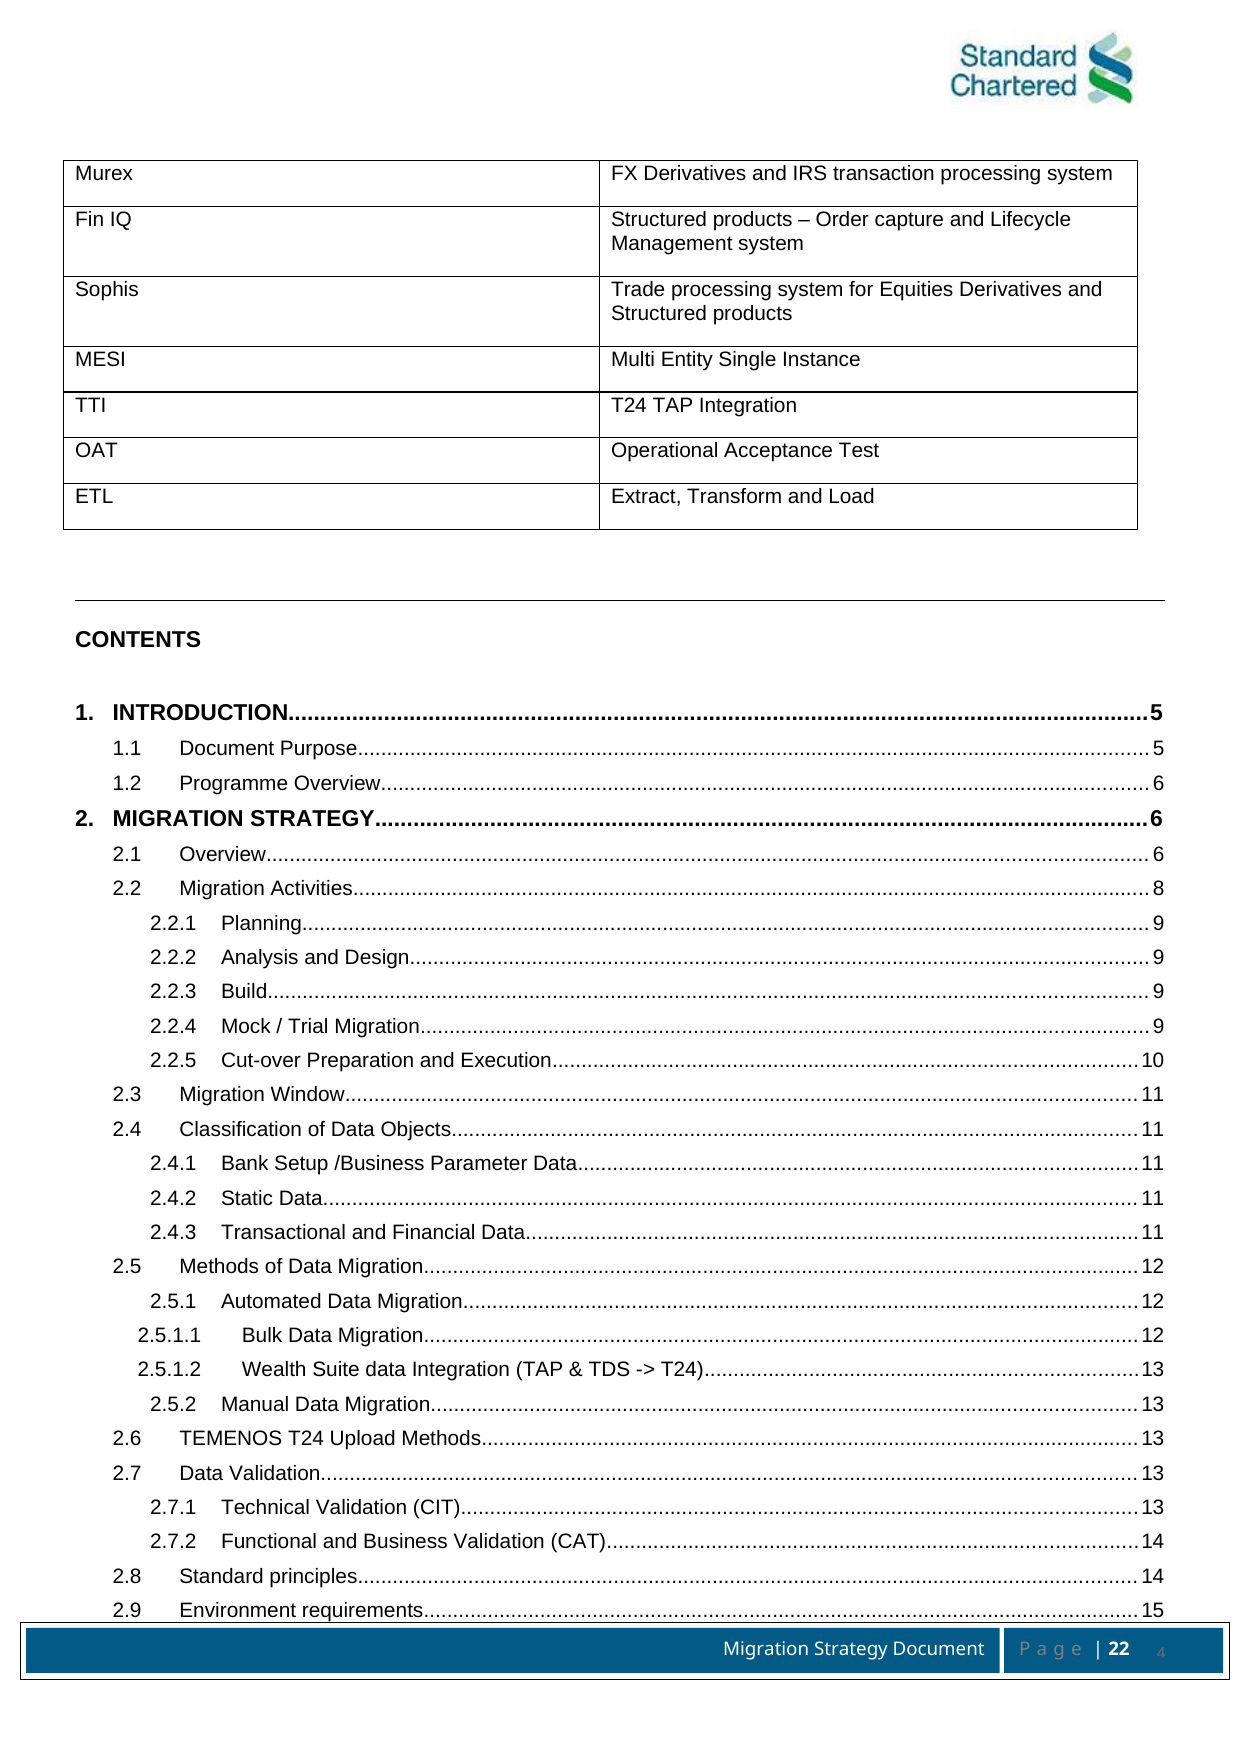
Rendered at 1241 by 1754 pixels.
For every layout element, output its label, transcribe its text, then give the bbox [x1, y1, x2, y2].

text 2.4.2 Static Data 11 [150, 1185, 1165, 1209]
text 1.1 Document Purpose 5 [112, 736, 1165, 760]
text 2.3 Migration Window 11 [112, 1082, 1165, 1106]
text 2.5.1.2 Wealth Suite data Integration (TAP & TDS -> T24) 13 [137, 1357, 1165, 1381]
text 2.2.5 Cut-over Preparation and Execution 10 [150, 1048, 1165, 1072]
table_cell ETL [64, 484, 599, 529]
picture [950, 29, 1138, 109]
text 2.9 Environment requirements 15 [112, 1598, 1165, 1622]
text 2.7.1 Technical Validation (CIT) 13 [150, 1495, 1165, 1519]
text 1. Introduction 5 [75, 699, 1165, 726]
table_cell FX Derivatives and IRS transaction processing system [600, 161, 1137, 206]
table_cell Fin IQ [64, 207, 599, 276]
text 2.5.2 Manual Data Migration 13 [150, 1392, 1165, 1416]
text 2.2 Migration Activities 8 [112, 876, 1165, 900]
text 1.2 Programme Overview 6 [112, 770, 1165, 794]
text 2.4 Classification of Data Objects 11 [112, 1117, 1165, 1141]
text 2.2.3 Build 9 [150, 979, 1165, 1003]
text 2.7.2 Functional and Business Validation (CAT) 14 [150, 1529, 1165, 1553]
text 2.7 Data Validation 13 [112, 1460, 1165, 1484]
table_cell Structured products – Order capture and Lifecycle Management system [600, 207, 1137, 276]
table_cell Extract, Transform and Load [600, 484, 1137, 529]
table_cell MESI [64, 347, 599, 391]
text 2.5.1 Automated Data Migration 12 [150, 1288, 1165, 1312]
text 2.6 TEMENOS T24 Upload Methods 13 [112, 1426, 1165, 1450]
table_cell Operational Acceptance Test [600, 438, 1137, 483]
text 2.5 Methods of Data Migration 12 [112, 1254, 1165, 1278]
text 2.8 Standard principles 14 [112, 1563, 1165, 1587]
table_cell Sophis [64, 277, 599, 346]
table_cell Trade processing system for Equities Derivatives and Structured products [600, 277, 1137, 346]
text 2.2.1 Planning 9 [150, 910, 1165, 934]
text 2.1 Overview 6 [112, 842, 1165, 866]
table_cell Murex [64, 161, 599, 206]
text 2.5.1.1 Bulk Data Migration 12 [137, 1323, 1165, 1347]
text 2.2.4 Mock / Trial Migration 9 [150, 1013, 1165, 1037]
text 2. Migration Strategy 6 [75, 805, 1165, 831]
table_cell TTI [64, 393, 599, 437]
table_cell OAT [64, 438, 599, 483]
text 2.4.3 Transactional and Financial Data 11 [150, 1220, 1165, 1244]
text 2.2.2 Analysis and Design 9 [150, 945, 1165, 969]
text 2.4.1 Bank Setup /Business Parameter Data 11 [150, 1151, 1165, 1175]
table_cell Multi Entity Single Instance [600, 347, 1137, 391]
text Contents [75, 626, 1165, 652]
table_cell T24 TAP Integration [600, 393, 1137, 437]
